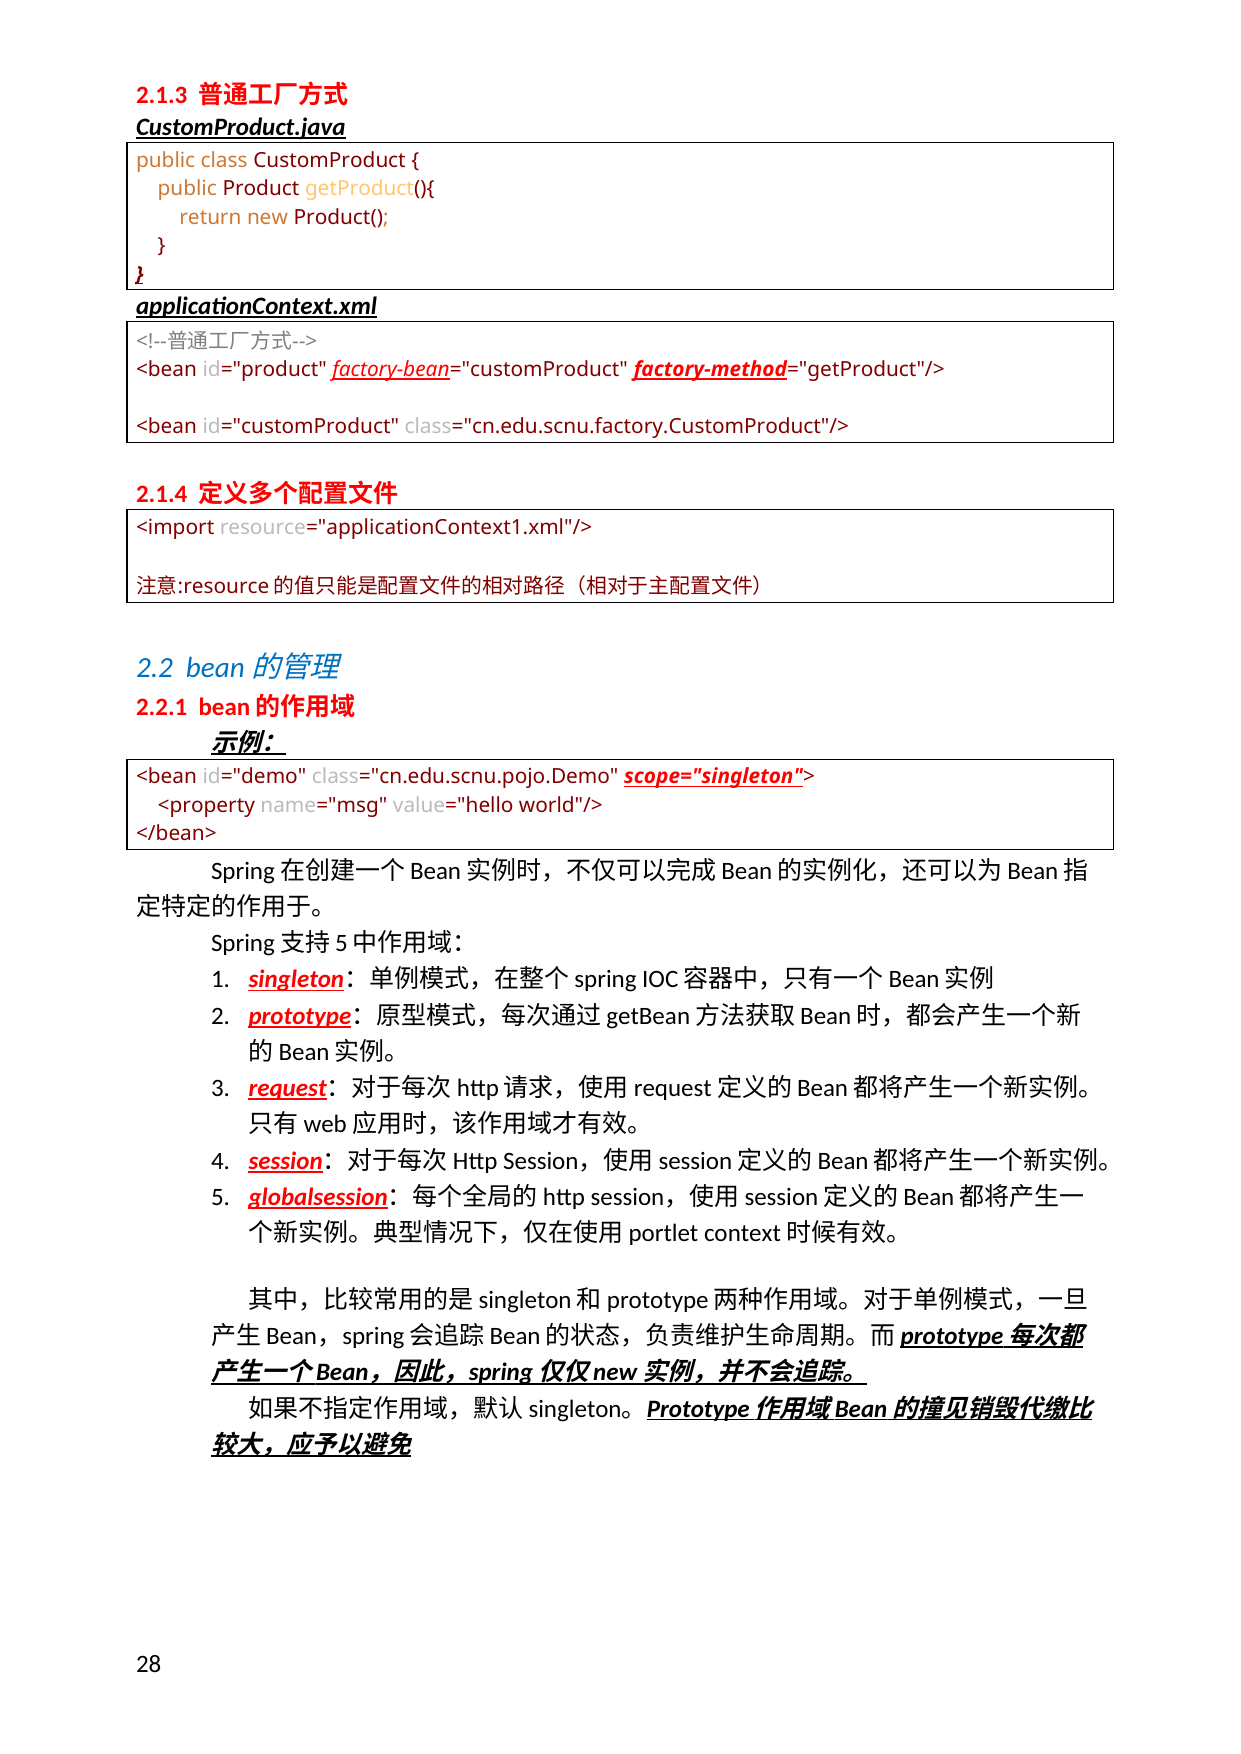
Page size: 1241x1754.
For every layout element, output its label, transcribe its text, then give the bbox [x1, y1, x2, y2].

list request：对于每次http请求，使用request定义的Bean都将产生一个新实例。只有web应用时，该作用域才有效。 [211, 1068, 1104, 1140]
text CustomProduct.java [136, 111, 1104, 142]
list prototype：原型模式，每次通过getBean方法获取Bean时，都会产生一个新的Bean实例。 [211, 995, 1104, 1068]
list globalsession：每个全局的http session，使用session定义的Bean都将产生一个新实例。典型情况下，仅在使用portlet context时候有效。 [211, 1176, 1104, 1249]
subtitle 2.2 bean的管理 [136, 644, 1104, 686]
text 示例： [136, 722, 1104, 758]
text <bean id="demo" class="cn.edu.scnu.pojo.Demo" scope="singleton"> <property name="msg" value="hello world"/> </bean> [128, 760, 1113, 849]
text public class CustomProduct { public Product getProduct(){ return new Product(); } } [128, 143, 1113, 289]
text Spring在创建一个Bean实例时，不仅可以完成Bean的实例化，还可以为Bean指定特定的作用于。 [136, 850, 1104, 923]
subtitle 2.1.3 普通工厂方式 [136, 75, 1104, 111]
text applicationContext.xml [136, 290, 1104, 321]
text 如果不指定作用域，默认singleton。Prototype作用域Bean的撞见销毁代缴比较大，应予以避免 [211, 1388, 1104, 1461]
text <import resource="applicationContext1.xml"/> [128, 510, 1113, 541]
subtitle 2.1.4 定义多个配置文件 [136, 473, 1104, 509]
subtitle 2.2.1 bean的作用域 [136, 686, 1104, 722]
text <!--普通工厂方式--> <bean id="product" factory-bean="customProduct" factory-method="getProduct"/> <bean id="customProduct" class="cn.edu.scnu.factory.CustomProduct"/> [128, 322, 1113, 442]
list singleton：单例模式，在整个spring IOC容器中，只有一个Bean实例 [211, 959, 1104, 995]
text 注意:resource的值只能是配置文件的相对路径（相对于主配置文件） [128, 566, 1113, 602]
text Spring支持5中作用域： [136, 923, 1104, 959]
text 其中，比较常用的是singleton和prototype两种作用域。对于单例模式，一旦产生Bean，spring会追踪Bean的状态，负责维护生命周期。而prototype每次都产生一个Bean，因此，spring仅仅new实例，并不会追踪。 [211, 1279, 1104, 1388]
list session：对于每次Http Session，使用session定义的Bean都将产生一个新实例。 [211, 1140, 1104, 1176]
